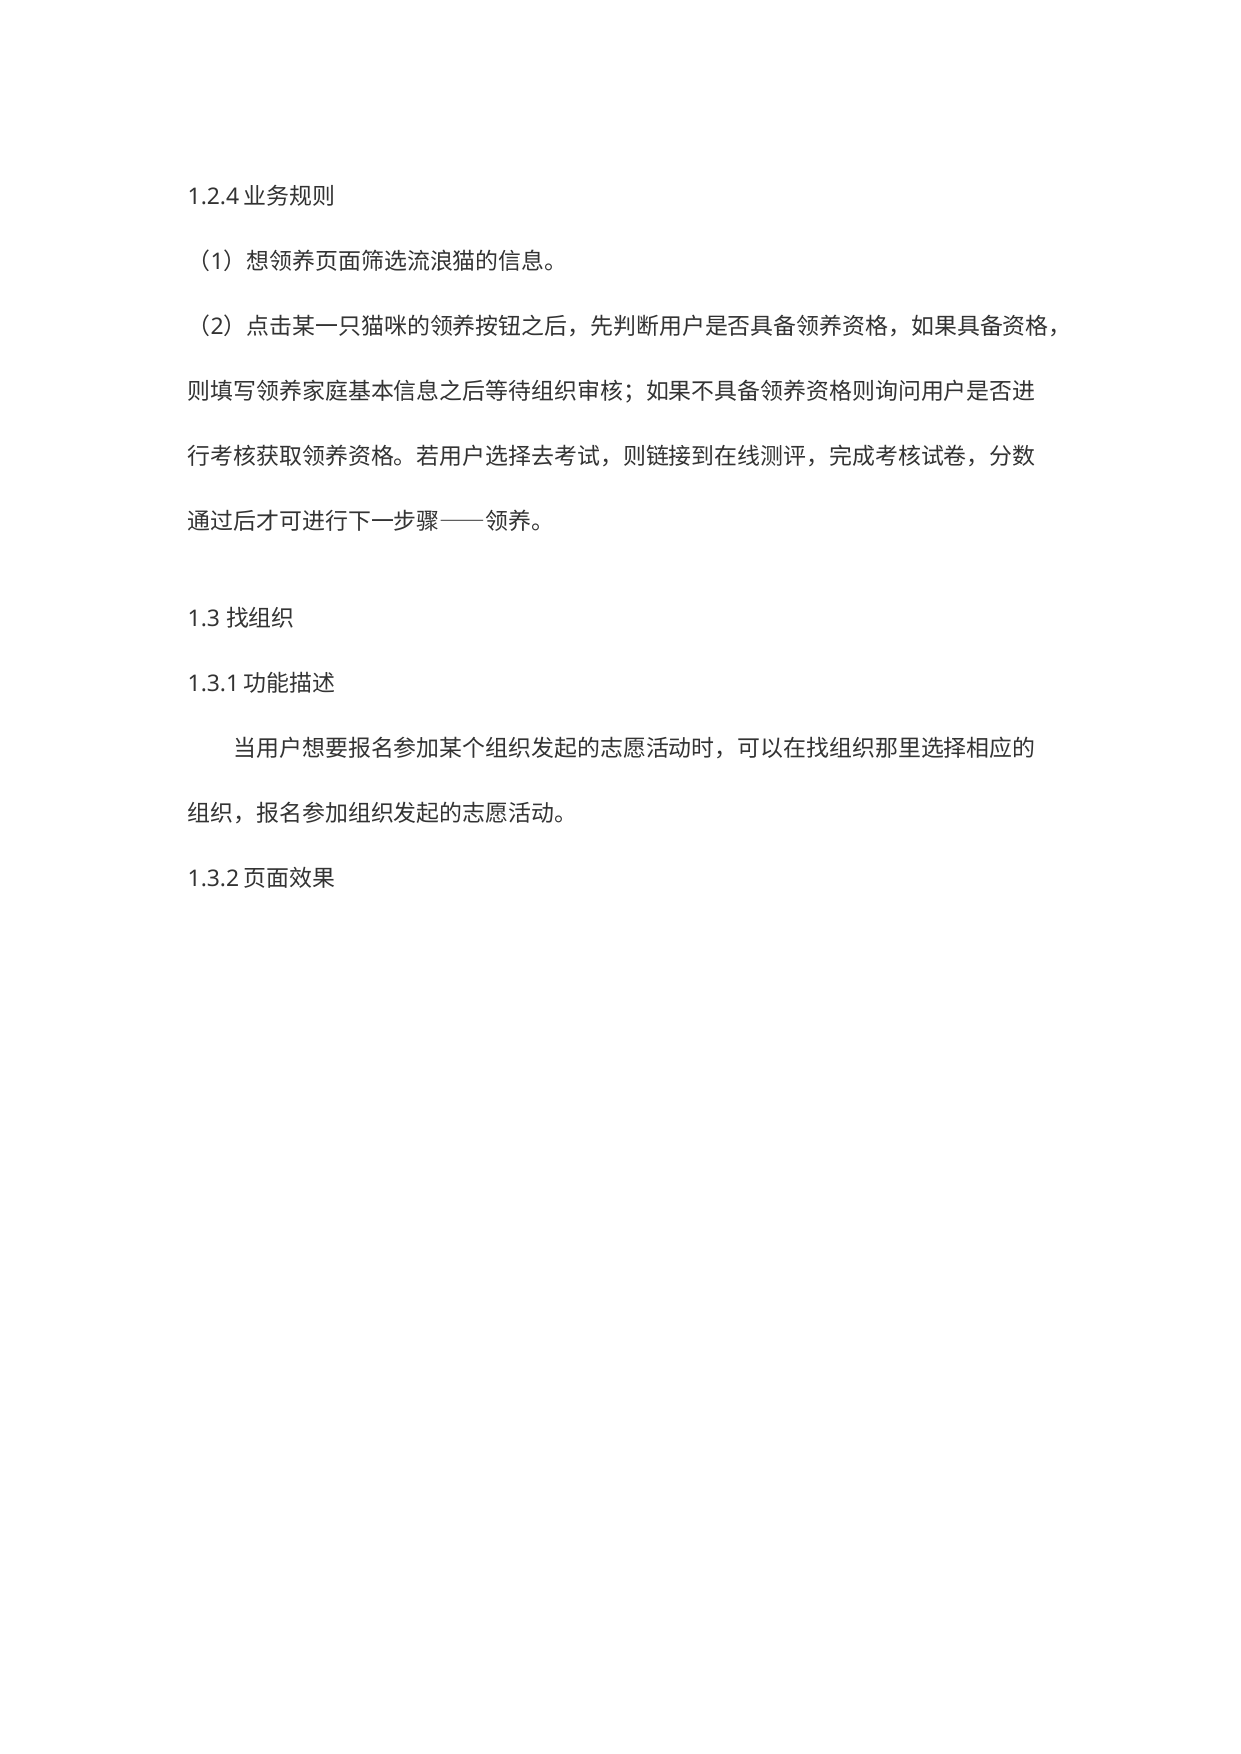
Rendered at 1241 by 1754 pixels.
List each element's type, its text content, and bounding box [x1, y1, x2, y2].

text （2）点击某一只猫咪的领养按钮之后，先判断用户是否具备领养资格，如果具备资格，则填写领养家庭基本信息之后等待组织审核；如果不具备领养资格则询问用户是否进行考核获取领养资格。若用户选择去考试，则链接到在线测评，完成考核试卷，分数通过后才可进行下一步骤——领养。 [187, 292, 1053, 552]
text （1）想领养页面筛选流浪猫的信息。 [187, 227, 1053, 292]
text 1.3.1功能描述 [187, 649, 1053, 714]
text 1.3.2页面效果 [187, 844, 1053, 909]
text 当用户想要报名参加某个组织发起的志愿活动时，可以在找组织那里选择相应的组织，报名参加组织发起的志愿活动。 [187, 714, 1053, 844]
text 1.2.4业务规则 [187, 162, 1053, 227]
text 1.3 找组织 [187, 552, 1053, 649]
